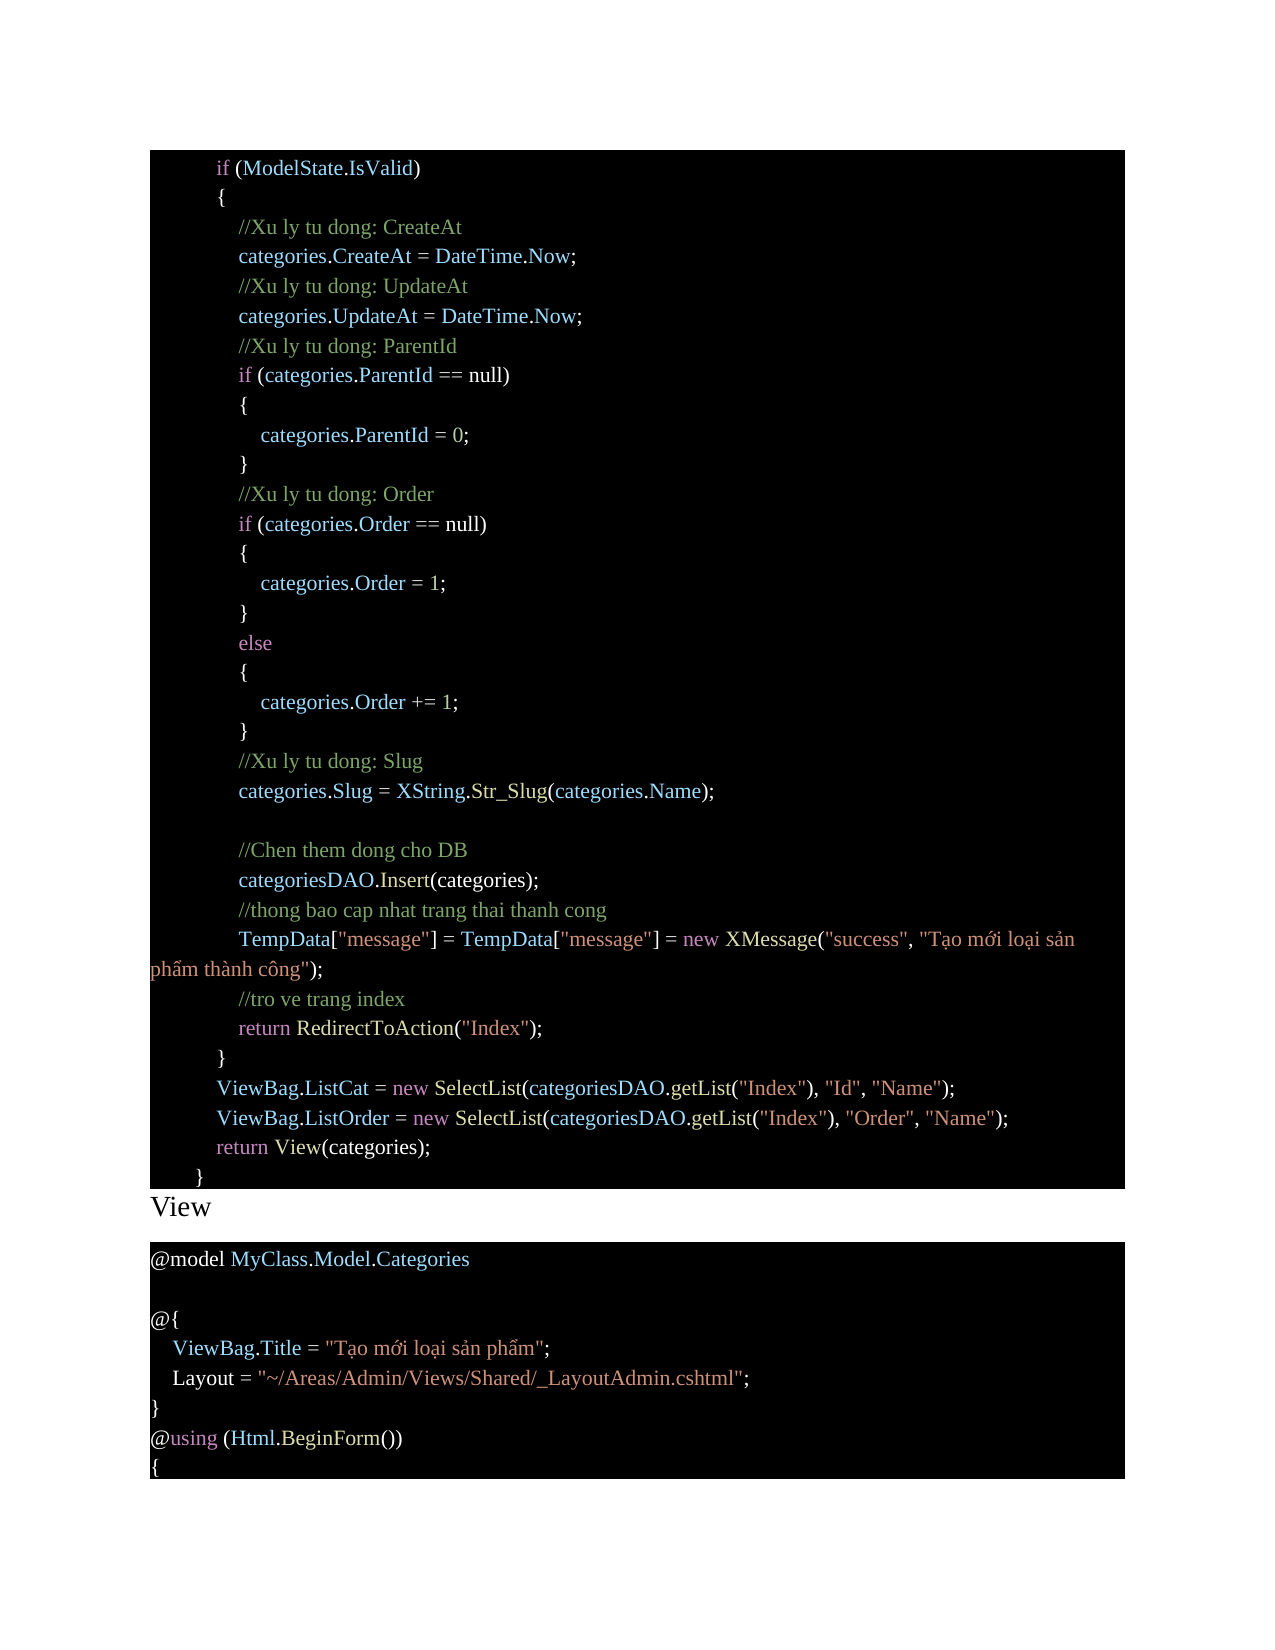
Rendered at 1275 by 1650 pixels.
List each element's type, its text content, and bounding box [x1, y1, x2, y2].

text View [150, 1189, 1125, 1223]
text if (ModelState.IsValid) [150, 150, 1125, 180]
text } [150, 447, 1125, 477]
text categories.Order += 1; [150, 684, 1125, 714]
text //Xu ly tu dong: Order [150, 477, 1125, 506]
text @{ [150, 1301, 1125, 1331]
text //Chen them dong cho DB [150, 833, 1125, 862]
text //Xu ly tu dong: UpdateAt [150, 269, 1125, 298]
text ViewBag.ListOrder = new SelectList(categoriesDAO.getList("Index"), "Order", "Name"); [150, 1100, 1125, 1130]
text } [150, 714, 1125, 744]
text categories.CreateAt = DateTime.Now; [150, 239, 1125, 269]
text if (categories.ParentId == null) [150, 358, 1125, 387]
text categories.UpdateAt = DateTime.Now; [150, 298, 1125, 328]
text { [150, 1450, 1125, 1479]
text { [150, 387, 1125, 417]
text categories.ParentId = 0; [150, 417, 1125, 447]
text //Xu ly tu dong: ParentId [150, 328, 1125, 358]
text TempData["message"] = TempData["message"] = new XMessage("success", "Tạo mới loại sản phẩm thành công"); [150, 922, 1125, 981]
text //Xu ly tu dong: CreateAt [150, 209, 1125, 239]
text categories.Slug = XString.Str_Slug(categories.Name); [150, 773, 1125, 803]
text { [150, 180, 1125, 209]
text categoriesDAO.Insert(categories); [150, 862, 1125, 892]
text return View(categories); [150, 1130, 1125, 1159]
text categories.Order = 1; [150, 566, 1125, 595]
text Layout = "~/Areas/Admin/Views/Shared/_LayoutAdmin.cshtml"; [150, 1361, 1125, 1390]
text //tro ve trang index [150, 981, 1125, 1011]
text } [150, 595, 1125, 625]
text ViewBag.ListCat = new SelectList(categoriesDAO.getList("Index"), "Id", "Name"); [150, 1070, 1125, 1100]
text } [150, 1390, 1125, 1420]
text } [150, 1159, 1125, 1189]
text { [150, 536, 1125, 566]
text if (categories.Order == null) [150, 506, 1125, 536]
text //Xu ly tu dong: Slug [150, 744, 1125, 773]
text { [150, 655, 1125, 684]
text return RedirectToAction("Index"); [150, 1011, 1125, 1041]
text ViewBag.Title = "Tạo mới loại sản phẩm"; [150, 1331, 1125, 1361]
text @using (Html.BeginForm()) [150, 1420, 1125, 1450]
text else [150, 625, 1125, 655]
text //thong bao cap nhat trang thai thanh cong [150, 892, 1125, 922]
text @model MyClass.Model.Categories [150, 1242, 1125, 1272]
text } [150, 1041, 1125, 1070]
